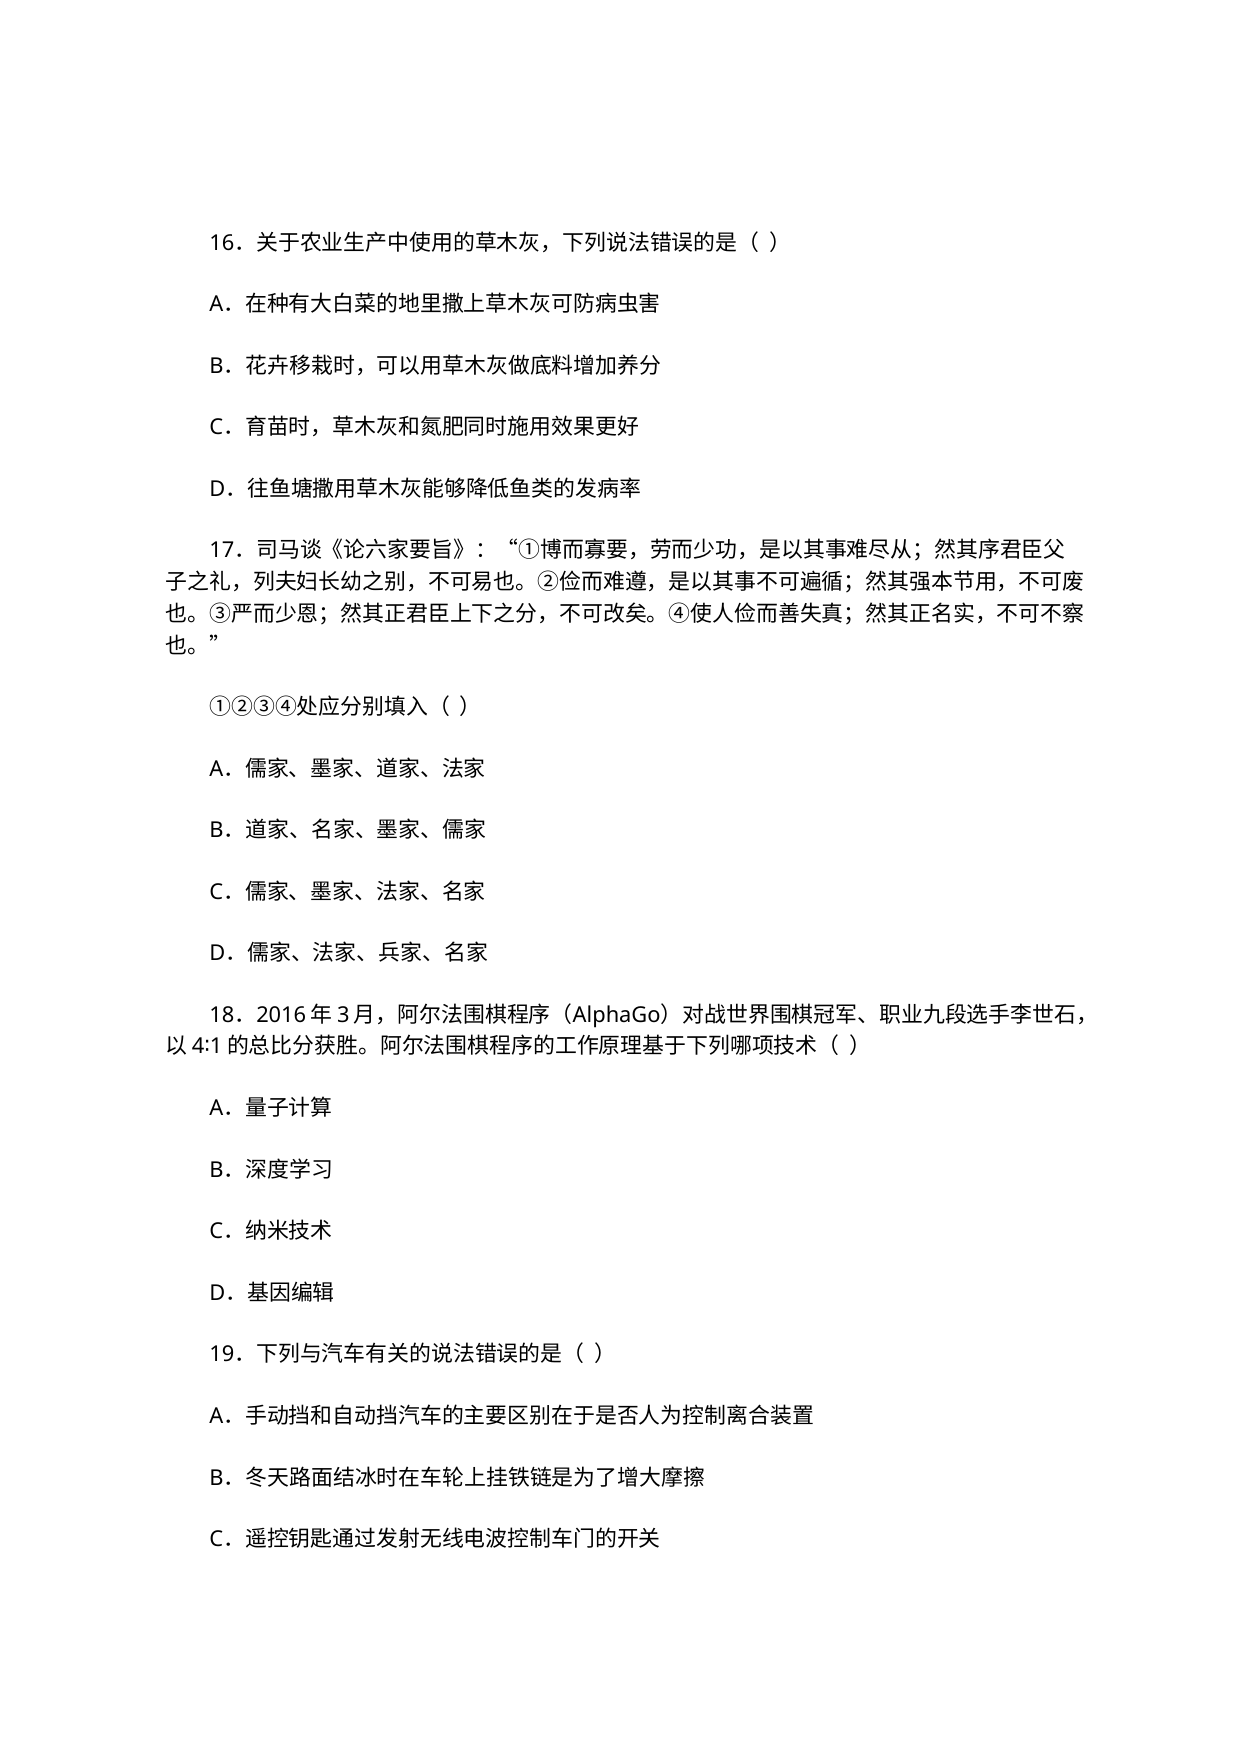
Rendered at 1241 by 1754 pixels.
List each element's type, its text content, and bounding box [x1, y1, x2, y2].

text C．遥控钥匙通过发射无线电波控制车门的开关 [165, 1491, 1087, 1553]
text 19．下列与汽车有关的说法错误的是（ ） [165, 1307, 1087, 1368]
text A．手动挡和自动挡汽车的主要区别在于是否人为控制离合装置 [165, 1368, 1087, 1430]
text C．儒家、墨家、法家、名家 [165, 844, 1087, 905]
text A．儒家、墨家、道家、法家 [165, 721, 1087, 782]
text B．深度学习 [165, 1122, 1087, 1183]
text 17．司马谈《论六家要旨》：“①博而寡要，劳而少功，是以其事难尽从；然其序君臣父子之礼，列夫妇长幼之别，不可易也。②俭而难遵，是以其事不可遍循；然其强本节用，不可废也。③严而少恩；然其正君臣上下之分，不可改矣。④使人俭而善失真；然其正名实，不可不察也。” [165, 503, 1087, 659]
text C．育苗时，草木灰和氮肥同时施用效果更好 [165, 379, 1087, 441]
text B．花卉移栽时，可以用草木灰做底料增加养分 [165, 318, 1087, 379]
text 18．2016年3月，阿尔法围棋程序（AlphaGo）对战世界围棋冠军、职业九段选手李世石，以4∶1的总比分获胜。阿尔法围棋程序的工作原理基于下列哪项技术（ ） [165, 967, 1087, 1060]
text A．量子计算 [165, 1060, 1087, 1122]
text B．冬天路面结冰时在车轮上挂铁链是为了增大摩擦 [165, 1430, 1087, 1491]
text 16．关于农业生产中使用的草木灰，下列说法错误的是（ ） [165, 195, 1087, 256]
text D．往鱼塘撒用草木灰能够降低鱼类的发病率 [165, 441, 1087, 503]
text B．道家、名家、墨家、儒家 [165, 782, 1087, 844]
text C．纳米技术 [165, 1183, 1087, 1245]
text D．基因编辑 [165, 1245, 1087, 1307]
text A．在种有大白菜的地里撒上草木灰可防病虫害 [165, 256, 1087, 318]
text ①②③④处应分别填入（ ） [165, 659, 1087, 721]
text D．儒家、法家、兵家、名家 [165, 905, 1087, 967]
